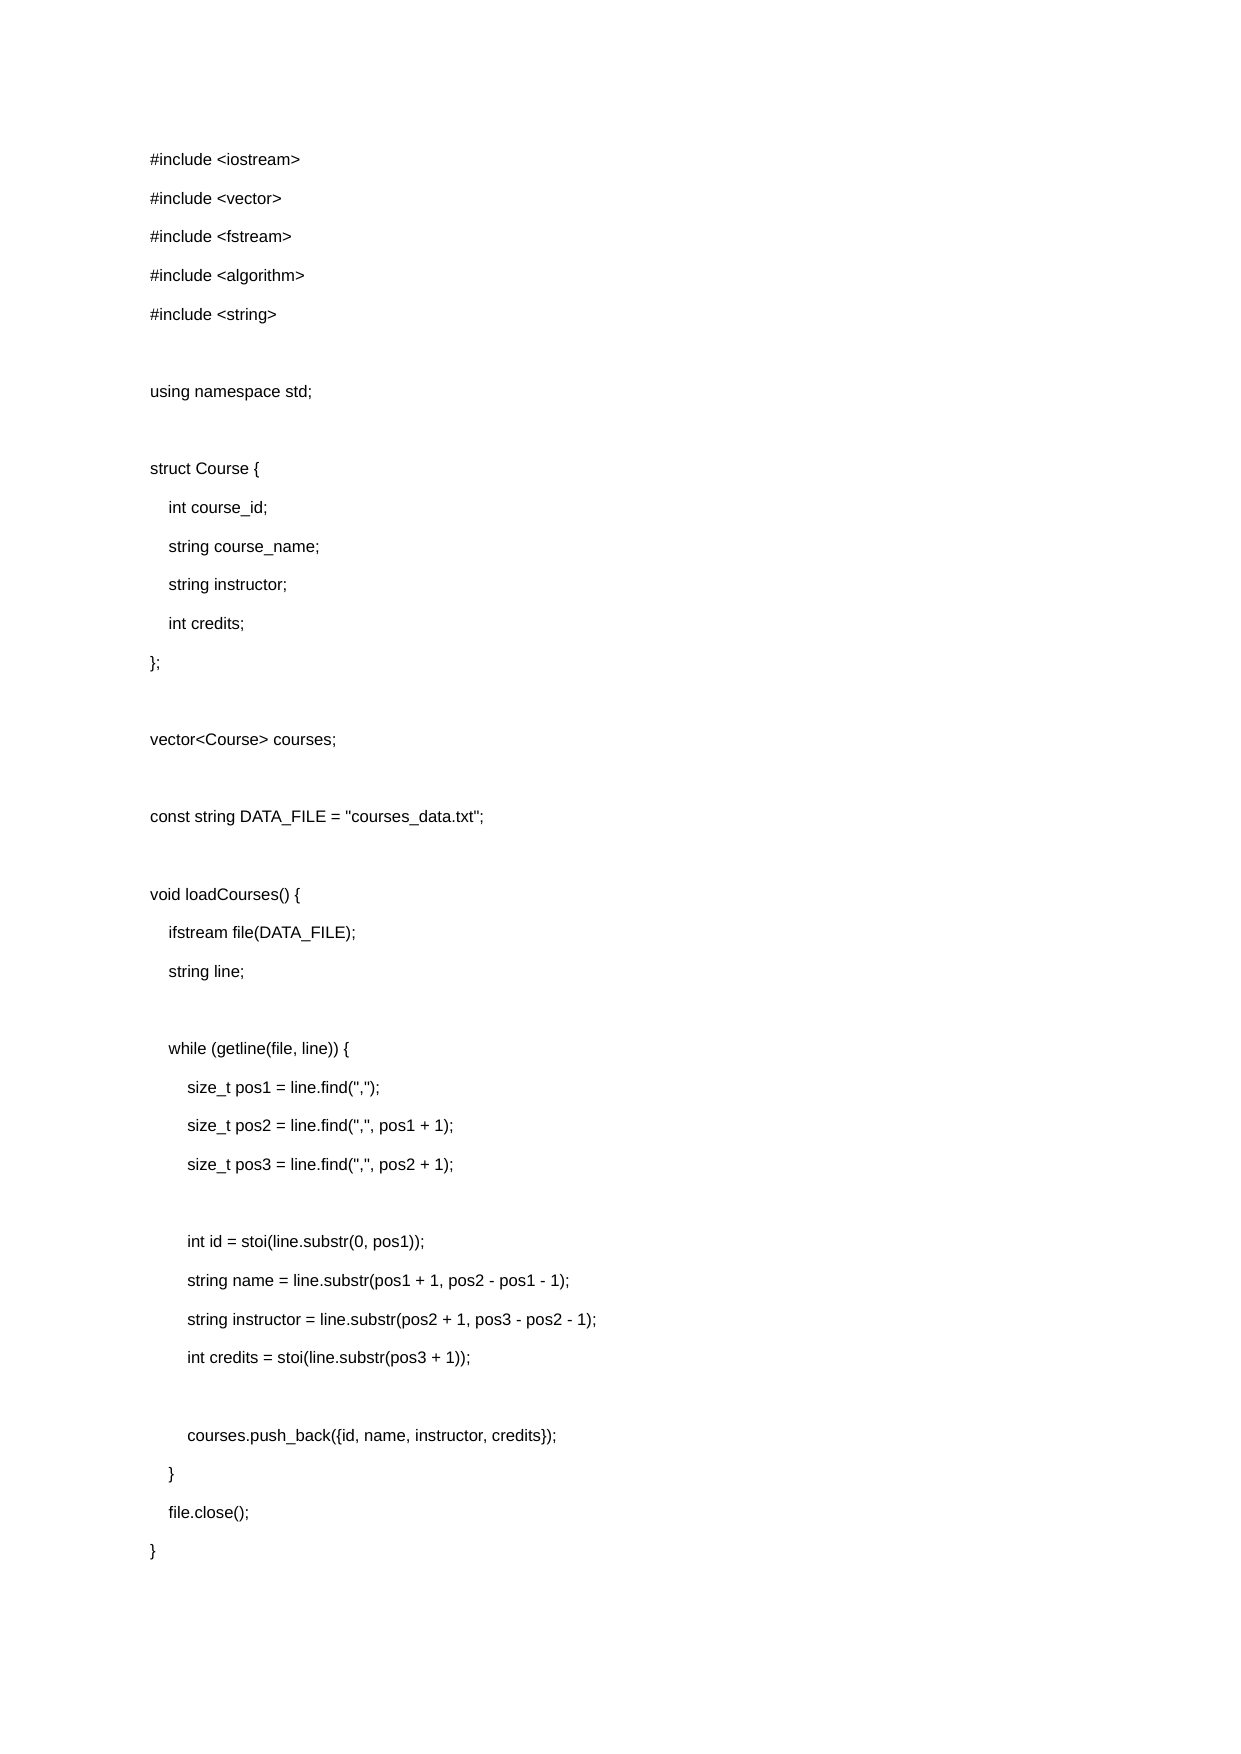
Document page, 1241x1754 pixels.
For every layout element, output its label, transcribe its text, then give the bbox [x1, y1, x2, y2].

text ifstream file(DATA_FILE); [150, 923, 1090, 942]
text #include <iostream> [150, 150, 1090, 169]
text #include <fstream> [150, 227, 1090, 246]
text #include <vector> [150, 189, 1090, 208]
text file.close(); [150, 1503, 1090, 1522]
text using namespace std; [150, 382, 1090, 401]
text void loadCourses() { [150, 884, 1090, 903]
text #include <string> [150, 304, 1090, 324]
text } [150, 1541, 1090, 1560]
text size_t pos2 = line.find(",", pos1 + 1); [150, 1116, 1090, 1135]
text } [150, 1464, 1090, 1483]
text courses.push_back({id, name, instructor, credits}); [150, 1425, 1090, 1444]
text string course_name; [150, 536, 1090, 556]
text int course_id; [150, 498, 1090, 517]
text while (getline(file, line)) { [150, 1039, 1090, 1058]
text string instructor; [150, 575, 1090, 594]
text vector<Course> courses; [150, 730, 1090, 749]
text int id = stoi(line.substr(0, pos1)); [150, 1232, 1090, 1251]
text struct Course { [150, 459, 1090, 478]
text string instructor = line.substr(pos2 + 1, pos3 - pos2 - 1); [150, 1309, 1090, 1328]
text }; [150, 652, 1090, 672]
text size_t pos3 = line.find(",", pos2 + 1); [150, 1155, 1090, 1174]
text int credits; [150, 614, 1090, 633]
text string line; [150, 962, 1090, 981]
text #include <algorithm> [150, 266, 1090, 285]
text const string DATA_FILE = "courses_data.txt"; [150, 807, 1090, 826]
text size_t pos1 = line.find(","); [150, 1077, 1090, 1097]
text string name = line.substr(pos1 + 1, pos2 - pos1 - 1); [150, 1271, 1090, 1290]
text int credits = stoi(line.substr(pos3 + 1)); [150, 1348, 1090, 1367]
